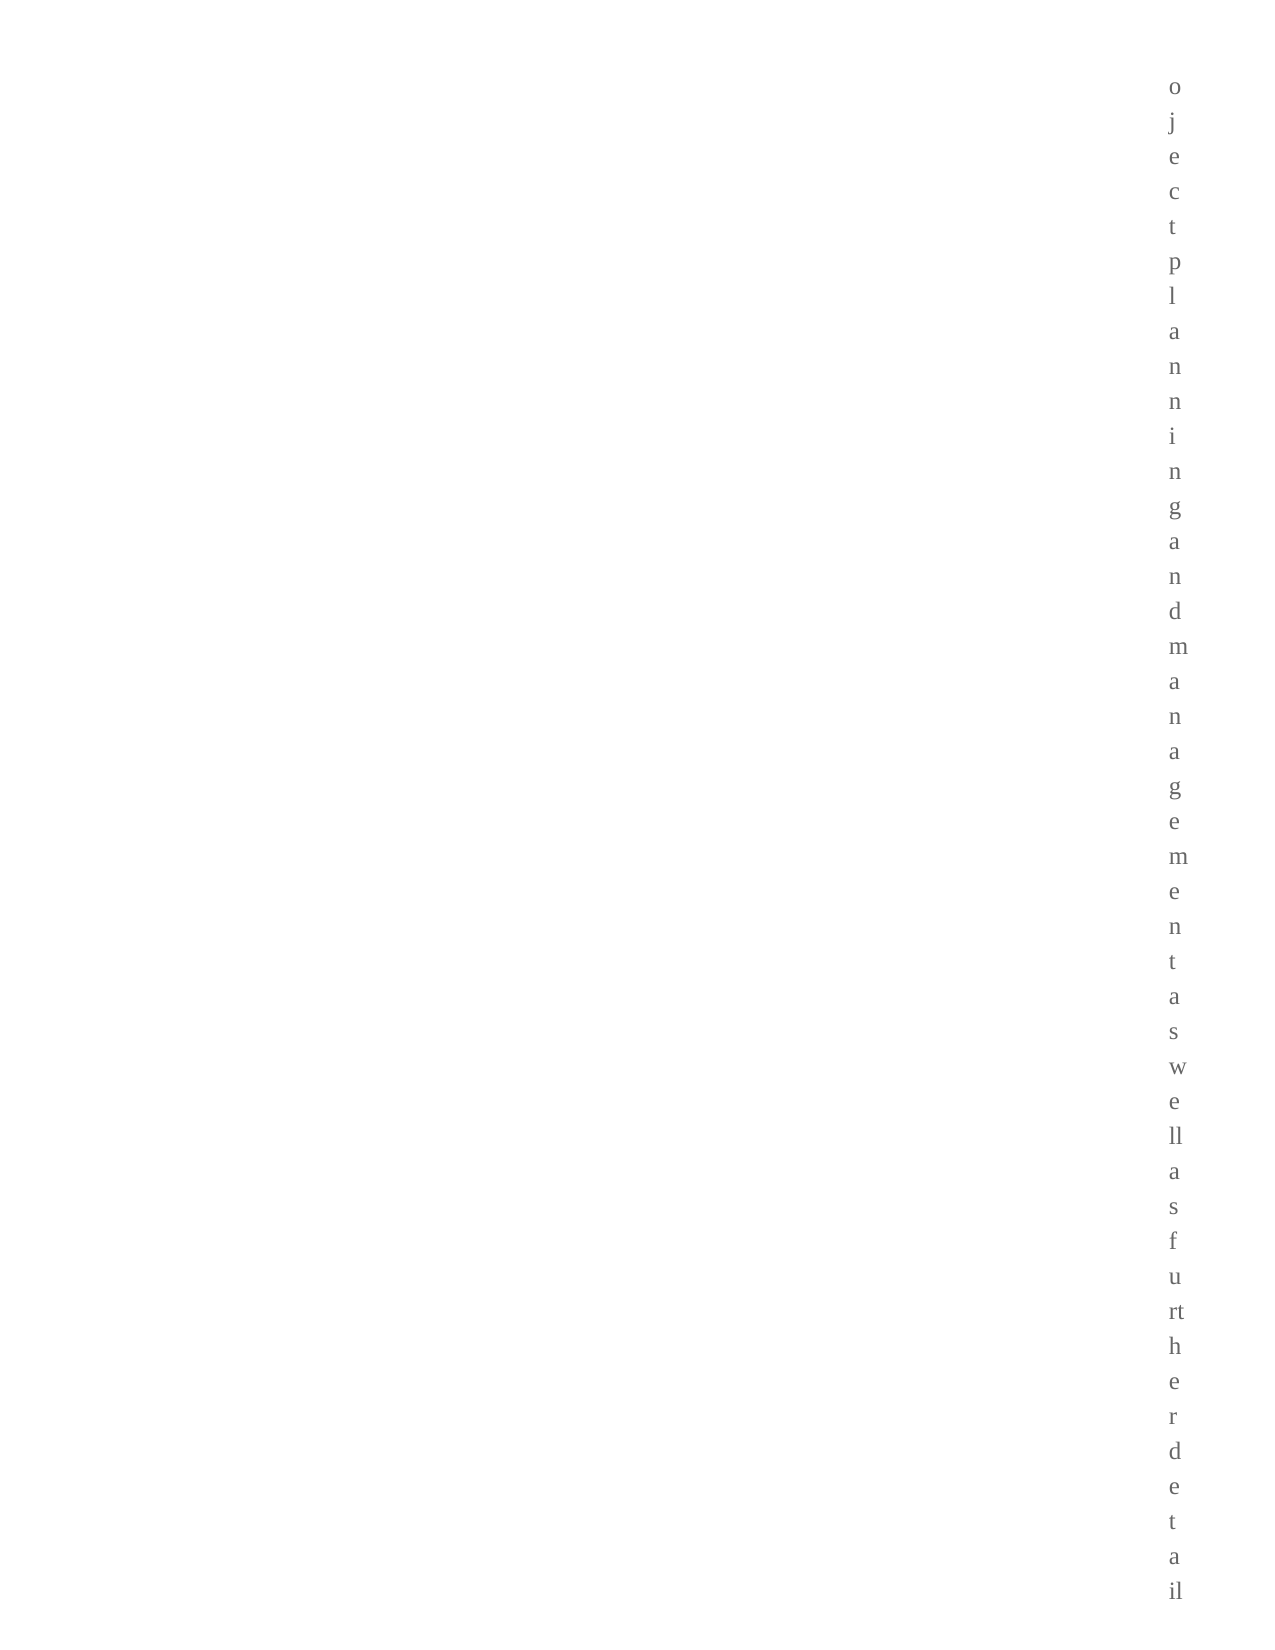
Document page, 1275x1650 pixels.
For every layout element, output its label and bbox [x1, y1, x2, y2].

text [1163, 71, 1185, 1604]
